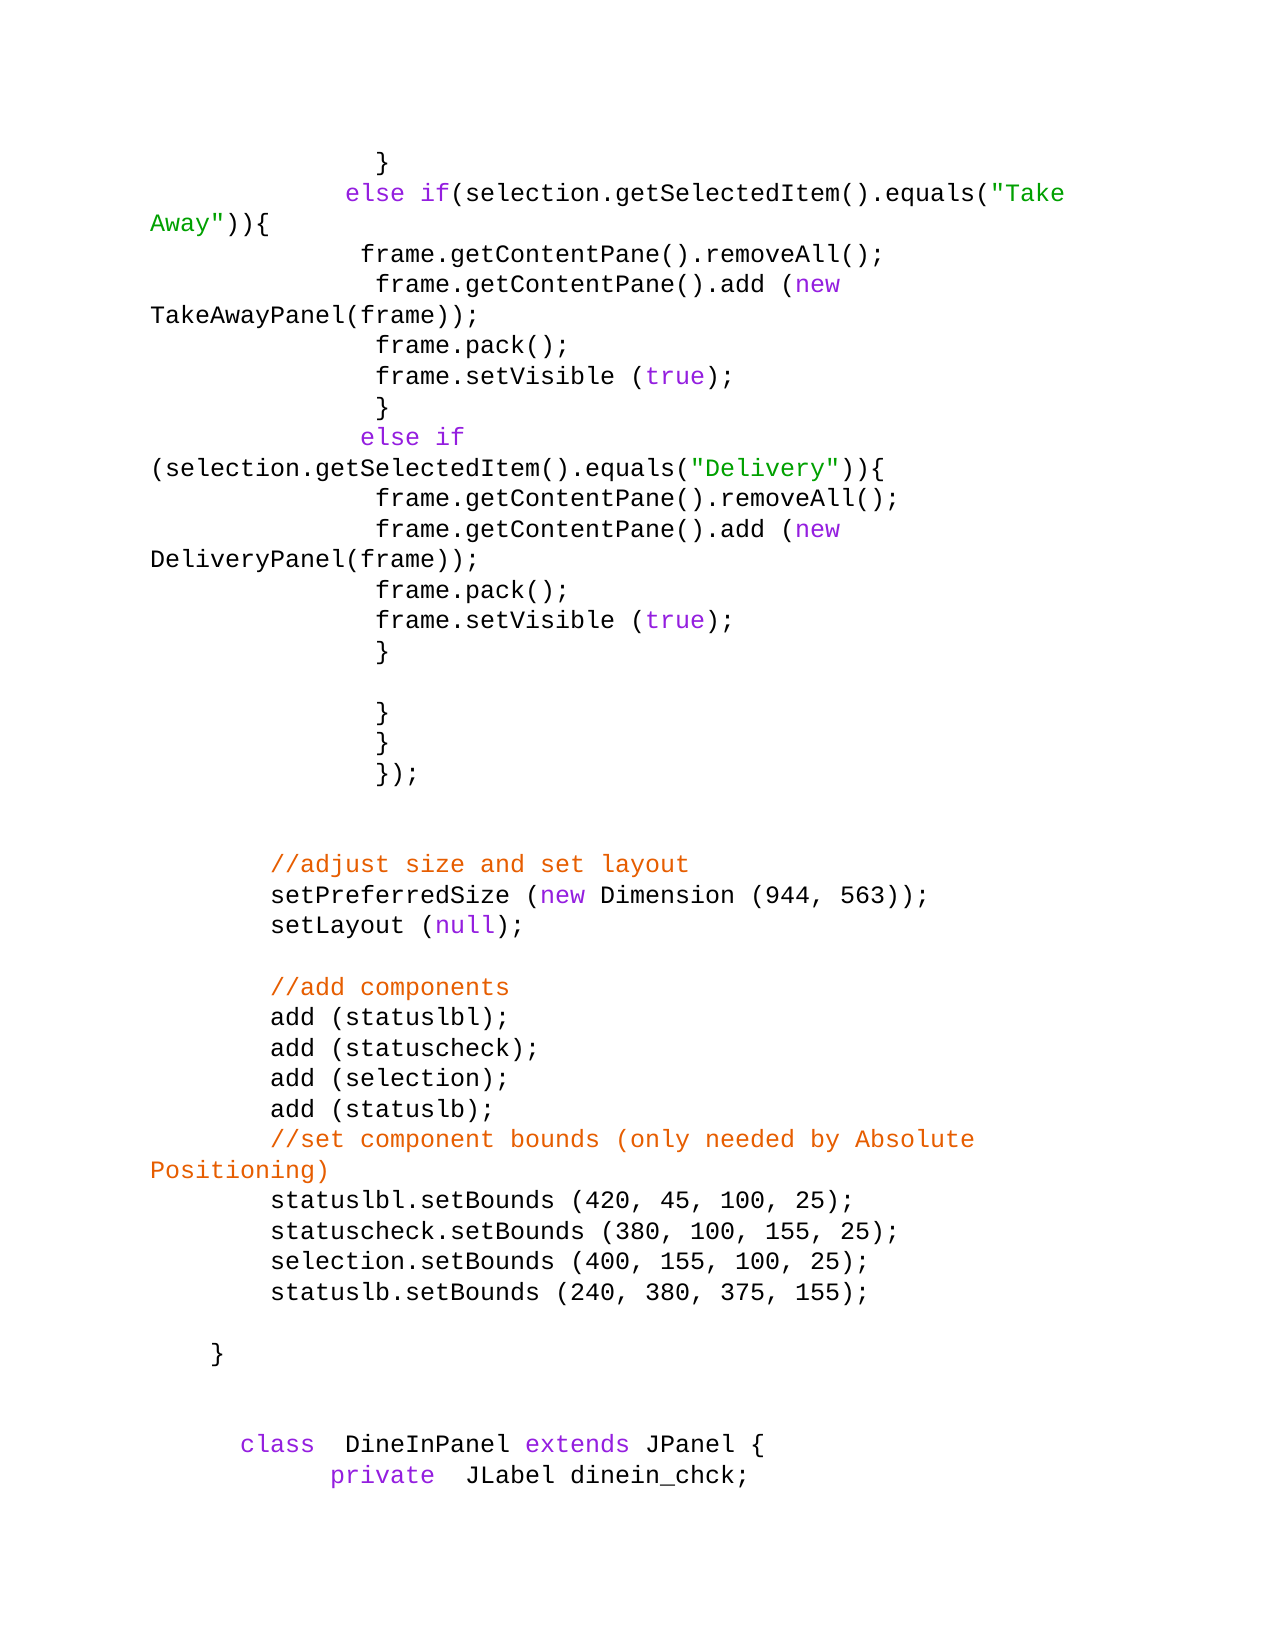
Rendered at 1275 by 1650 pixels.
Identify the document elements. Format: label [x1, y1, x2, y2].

text [150, 150, 1125, 1491]
